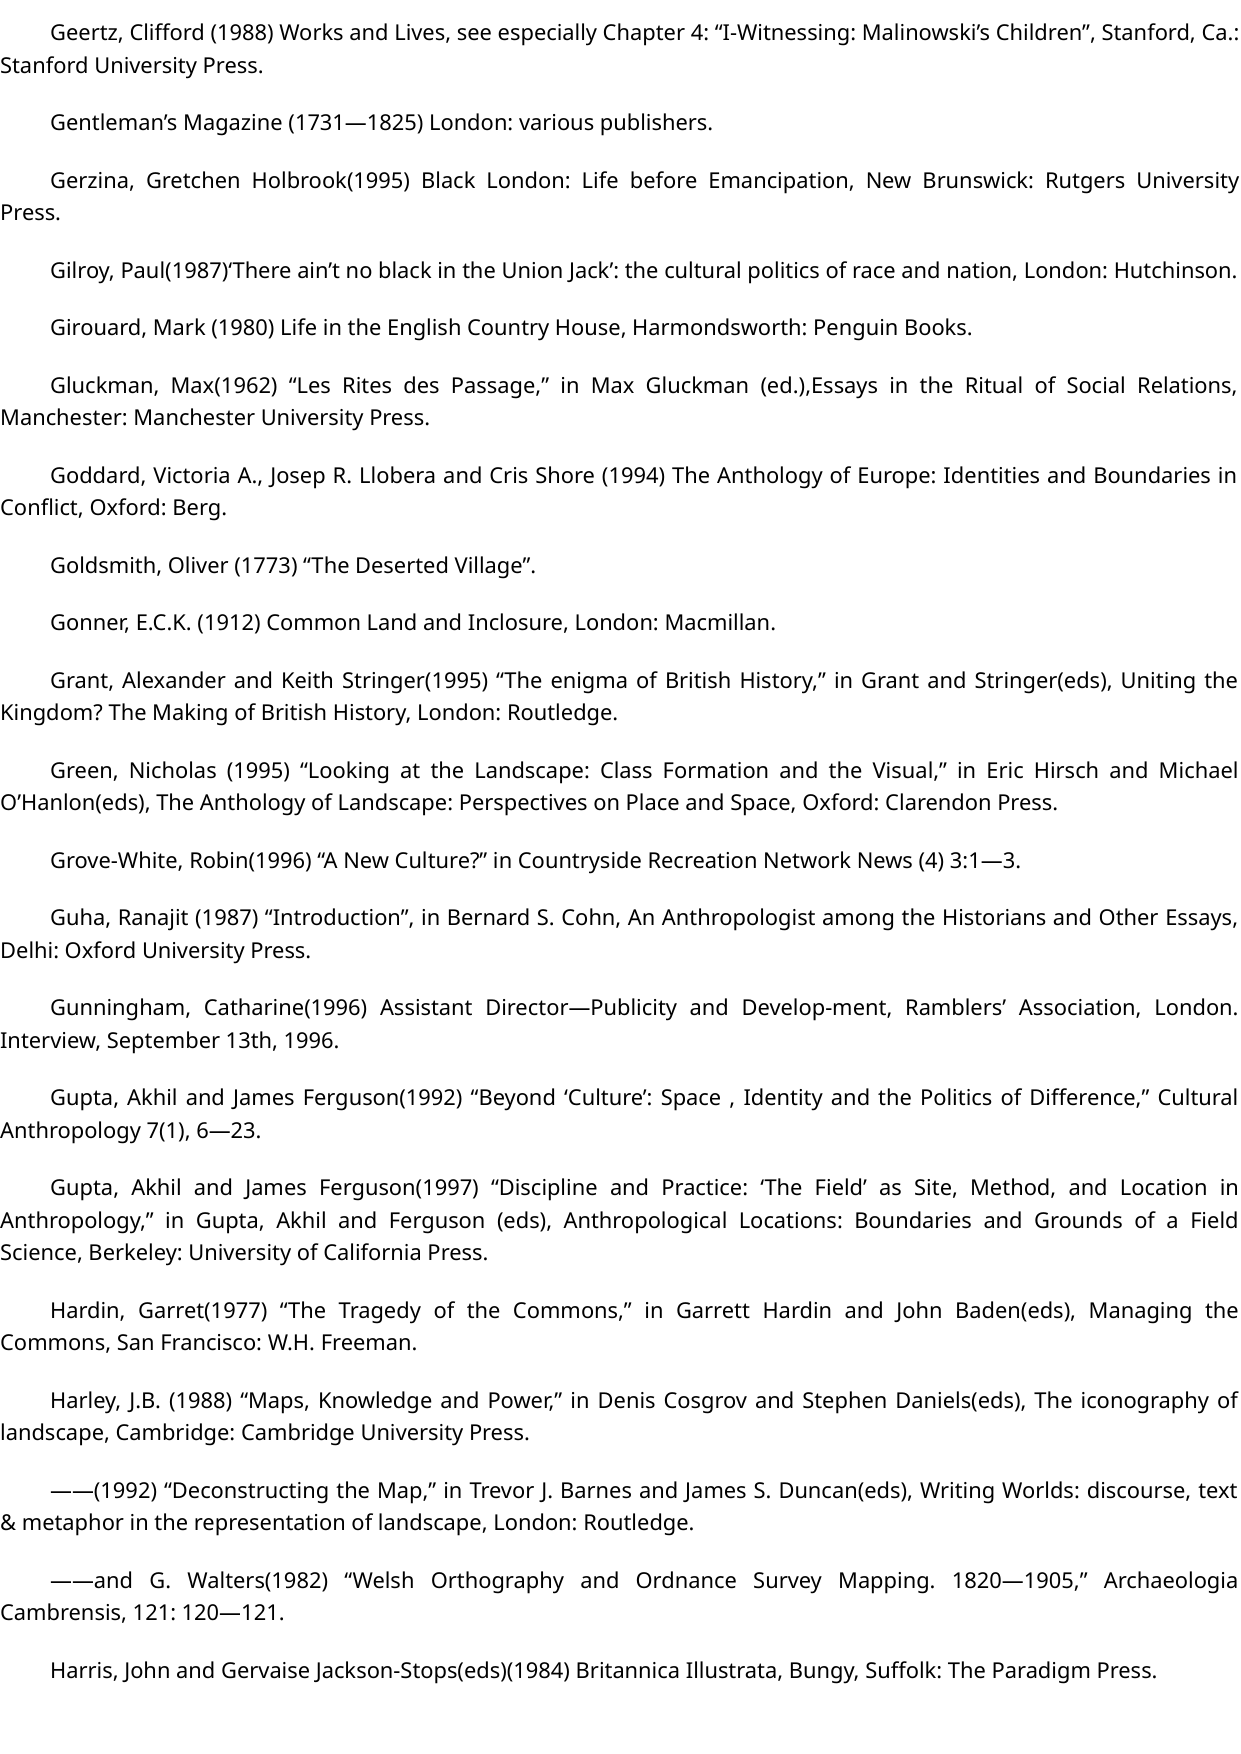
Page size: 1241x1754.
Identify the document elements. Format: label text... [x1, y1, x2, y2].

text Harley, J.B. (1988) “Maps, Knowledge and Power,” in Denis Cosgrov and Stephen Daniels(eds), The iconography of landscape, Cambridge: Cambridge University Press. [0, 1383, 1240, 1448]
text Gentleman’s Magazine (1731—1825) London: various publishers. [0, 106, 1240, 138]
text Gunningham, Catharine(1996) Assistant Director—Publicity and Develop-ment, Ramblers’ Association, London. Interview, September 13th, 1996. [0, 991, 1240, 1056]
text ——and G. Walters(1982) “Welsh Orthography and Ordnance Survey Mapping. 1820—1905,” Archaeologia Cambrensis, 121: 120—121. [0, 1563, 1240, 1628]
text Grant, Alexander and Keith Stringer(1995) “The enigma of British History,” in Grant and Stringer(eds), Uniting the Kingdom? The Making of British History, London: Routledge. [0, 663, 1240, 728]
text Hardin, Garret(1977) “The Tragedy of the Commons,” in Garrett Hardin and John Baden(eds), Managing the Commons, San Francisco: W.H. Freeman. [0, 1293, 1240, 1358]
text Goldsmith, Oliver (1773) “The Deserted Village”. [0, 548, 1240, 581]
text Gupta, Akhil and James Ferguson(1997) “Discipline and Practice: ‘The Field’ as Site, Method, and Location in Anthropology,” in Gupta, Akhil and Ferguson (eds), Anthropological Locations: Boundaries and Grounds of a Field Science, Berkeley: University of California Press. [0, 1171, 1240, 1268]
text ——(1992) “Deconstructing the Map,” in Trevor J. Barnes and James S. Duncan(eds), Writing Worlds: discourse, text & metaphor in the representation of landscape, London: Routledge. [0, 1473, 1240, 1538]
text Goddard, Victoria A., Josep R. Llobera and Cris Shore (1994) The Anthology of Europe: Identities and Boundaries in Conflict, Oxford: Berg. [0, 458, 1240, 523]
text Gerzina, Gretchen Holbrook(1995) Black London: Life before Emancipation, New Brunswick: Rutgers University Press. [0, 163, 1240, 228]
text Harris, John and Gervaise Jackson-Stops(eds)(1984) Britannica Illustrata, Bungy, Suffolk: The Paradigm Press. [0, 1653, 1240, 1686]
text Gluckman, Max(1962) “Les Rites des Passage,” in Max Gluckman (ed.),Essays in the Ritual of Social Relations, Manchester: Manchester University Press. [0, 368, 1240, 433]
text Geertz, Clifford (1988) Works and Lives, see especially Chapter 4: “I-Witnessing: Malinowski’s Children”, Stanford, Ca.: Stanford University Press. [0, 16, 1240, 81]
text Gonner, E.C.K. (1912) Common Land and Inclosure, London: Macmillan. [0, 606, 1240, 638]
text Girouard, Mark (1980) Life in the English Country House, Harmondsworth: Penguin Books. [0, 311, 1240, 343]
text Grove-White, Robin(1996) “A New Culture?” in Countryside Recreation Network News (4) 3:1—3. [0, 843, 1240, 876]
text Gilroy, Paul(1987)‘There ain’t no black in the Union Jack’: the cultural politics of race and nation, London: Hutchinson. [0, 253, 1240, 286]
text Green, Nicholas (1995) “Looking at the Landscape: Class Formation and the Visual,” in Eric Hirsch and Michael O’Hanlon(eds), The Anthology of Landscape: Perspectives on Place and Space, Oxford: Clarendon Press. [0, 753, 1240, 818]
text Gupta, Akhil and James Ferguson(1992) “Beyond ‘Culture’: Space , Identity and the Politics of Difference,” Cultural Anthropology 7(1), 6—23. [0, 1081, 1240, 1146]
text Guha, Ranajit (1987) “Introduction”, in Bernard S. Cohn, An Anthropologist among the Historians and Other Essays, Delhi: Oxford University Press. [0, 901, 1240, 966]
